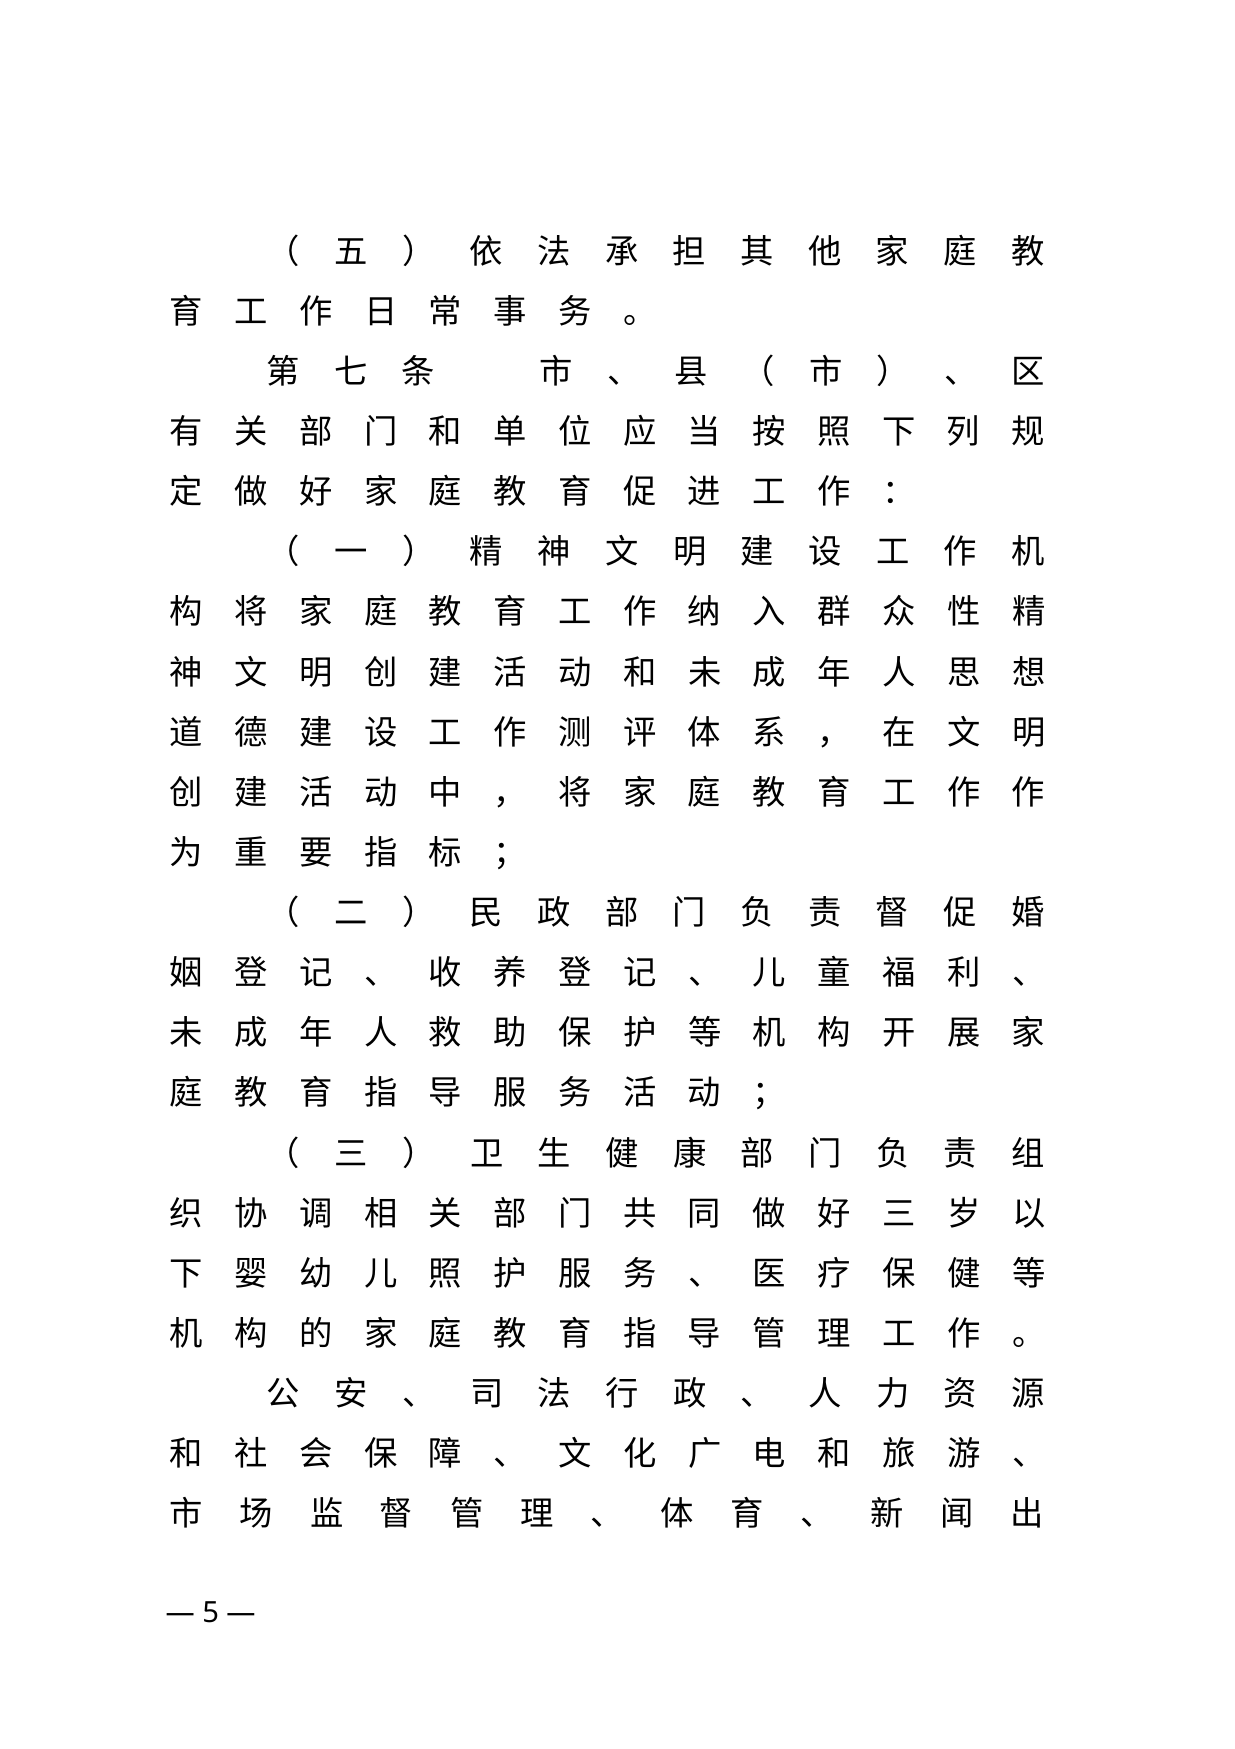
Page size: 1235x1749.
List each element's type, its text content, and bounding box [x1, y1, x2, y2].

text （一）精神文明建设工作机构将家庭教育工作纳入群众性精神文明创建活动和未成年人思想道德建设工作测评体系，在文明创建活动中，将家庭教育工作作为重要指标； [169, 519, 1077, 880]
text （三）卫生健康部门负责组织协调相关部门共同做好三岁以下婴幼儿照护服务、医疗保健等机构的家庭教育指导管理工作。 [169, 1120, 1077, 1361]
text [169, 1361, 1077, 1541]
text 第七条 市、县（市）、区有关部门和单位应当按照下列规定做好家庭教育促进工作： [169, 339, 1077, 519]
text （二）民政部门负责督促婚姻登记、收养登记、儿童福利、未成年人救助保护等机构开展家庭教育指导服务活动； [169, 880, 1077, 1120]
text （五）依法承担其他家庭教育工作日常事务。 [169, 219, 1077, 339]
